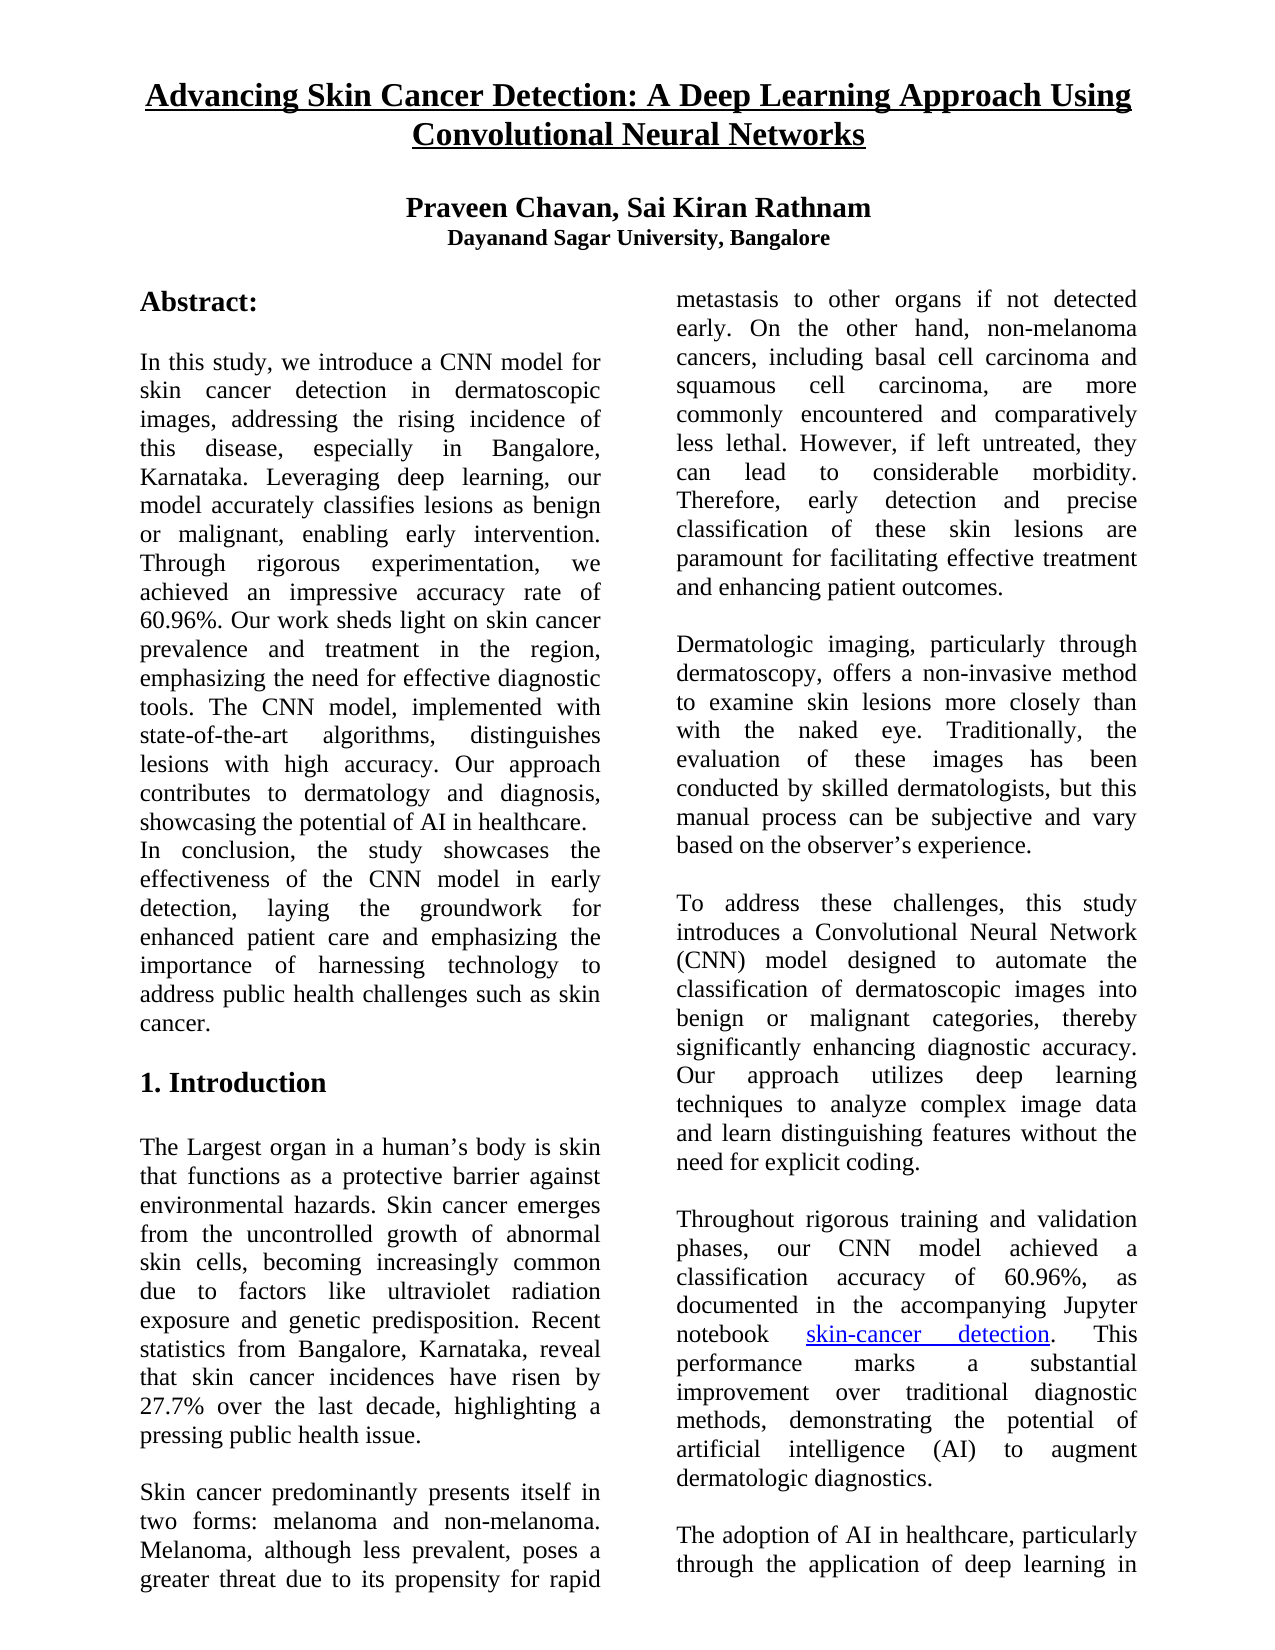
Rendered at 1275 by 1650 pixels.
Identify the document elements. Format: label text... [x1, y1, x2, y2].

text To address these challenges, this study introduces a Convolutional Neural Network (CNN) model designed to automate the classification of dermatoscopic images into benign or malignant categories, thereby significantly enhancing diagnostic accuracy. Our approach utilizes deep learning techniques to analyze complex image data and learn distinguishing features without the need for explicit coding. [676, 888, 1137, 1176]
text Dayanand Sagar University, Bangalore [139, 224, 1137, 251]
text Praveen Chavan, Sai Kiran Rathnam [139, 191, 1137, 224]
text The Largest organ in a human’s body is skin that functions as a protective barrier against environmental hazards. Skin cancer emerges from the uncontrolled growth of abnormal skin cells, becoming increasingly common due to factors like ultraviolet radiation exposure and genetic predisposition. Recent statistics from Bangalore, Karnataka, reveal that skin cancer incidences have risen by 27.7% over the last decade, highlighting a pressing public health issue. [139, 1132, 601, 1449]
list Introduction [139, 1065, 601, 1099]
text Skin cancer predominantly presents itself in two forms: melanoma and non-melanoma. Melanoma, although less prevalent, poses a greater threat due to its propensity for rapid metastasis to other organs if not detected early. On the other hand, non-melanoma cancers, including basal cell carcinoma and squamous cell carcinoma, are more commonly encountered and comparatively less lethal. However, if left untreated, they can lead to considerable morbidity. Therefore, early detection and precise classification of these skin lesions are paramount for facilitating effective treatment and enhancing patient outcomes. [676, 284, 1137, 601]
text Dermatologic imaging, particularly through dermatoscopy, offers a non-invasive method to examine skin lesions more closely than with the naked eye. Traditionally, the evaluation of these images has been conducted by skilled dermatologists, but this manual process can be subjective and vary based on the observer’s experience. [676, 629, 1137, 859]
text Throughout rigorous training and validation phases, our CNN model achieved a classification accuracy of 60.96%, as documented in the accompanying Jupyter notebook skin-cancer detection. This performance marks a substantial improvement over traditional diagnostic methods, demonstrating the potential of artificial intelligence (AI) to augment dermatologic diagnostics. [676, 1204, 1137, 1492]
text Advancing Skin Cancer Detection: A Deep Learning Approach Using Convolutional Neural Networks [139, 76, 1137, 152]
text Abstract: [139, 284, 601, 318]
text Skin cancer predominantly presents itself in two forms: melanoma and non-melanoma. Melanoma, although less prevalent, poses a greater threat due to its propensity for rapid metastasis to other organs if not detected early. On the other hand, non-melanoma cancers, including basal cell carcinoma and squamous cell carcinoma, are more commonly encountered and comparatively less lethal. However, if left untreated, they can lead to considerable morbidity. Therefore, early detection and precise classification of these skin lesions are paramount for facilitating effective treatment and enhancing patient outcomes. [139, 1477, 601, 1592]
text In conclusion, the study showcases the effectiveness of the CNN model in early detection, laying the groundwork for enhanced patient care and emphasizing the importance of harnessing technology to address public health challenges such as skin cancer. [139, 835, 601, 1037]
text In this study, we introduce a CNN model for skin cancer detection in dermatoscopic images, addressing the rising incidence of this disease, especially in Bangalore, Karnataka. Leveraging deep learning, our model accurately classifies lesions as benign or malignant, enabling early intervention. Through rigorous experimentation, we achieved an impressive accuracy rate of 60.96%. Our work sheds light on skin cancer prevalence and treatment in the region, emphasizing the need for effective diagnostic tools. The CNN model, implemented with state-of-the-art algorithms, distinguishes lesions with high accuracy. Our approach contributes to dermatology and diagnosis, showcasing the potential of AI in healthcare. [139, 318, 601, 835]
